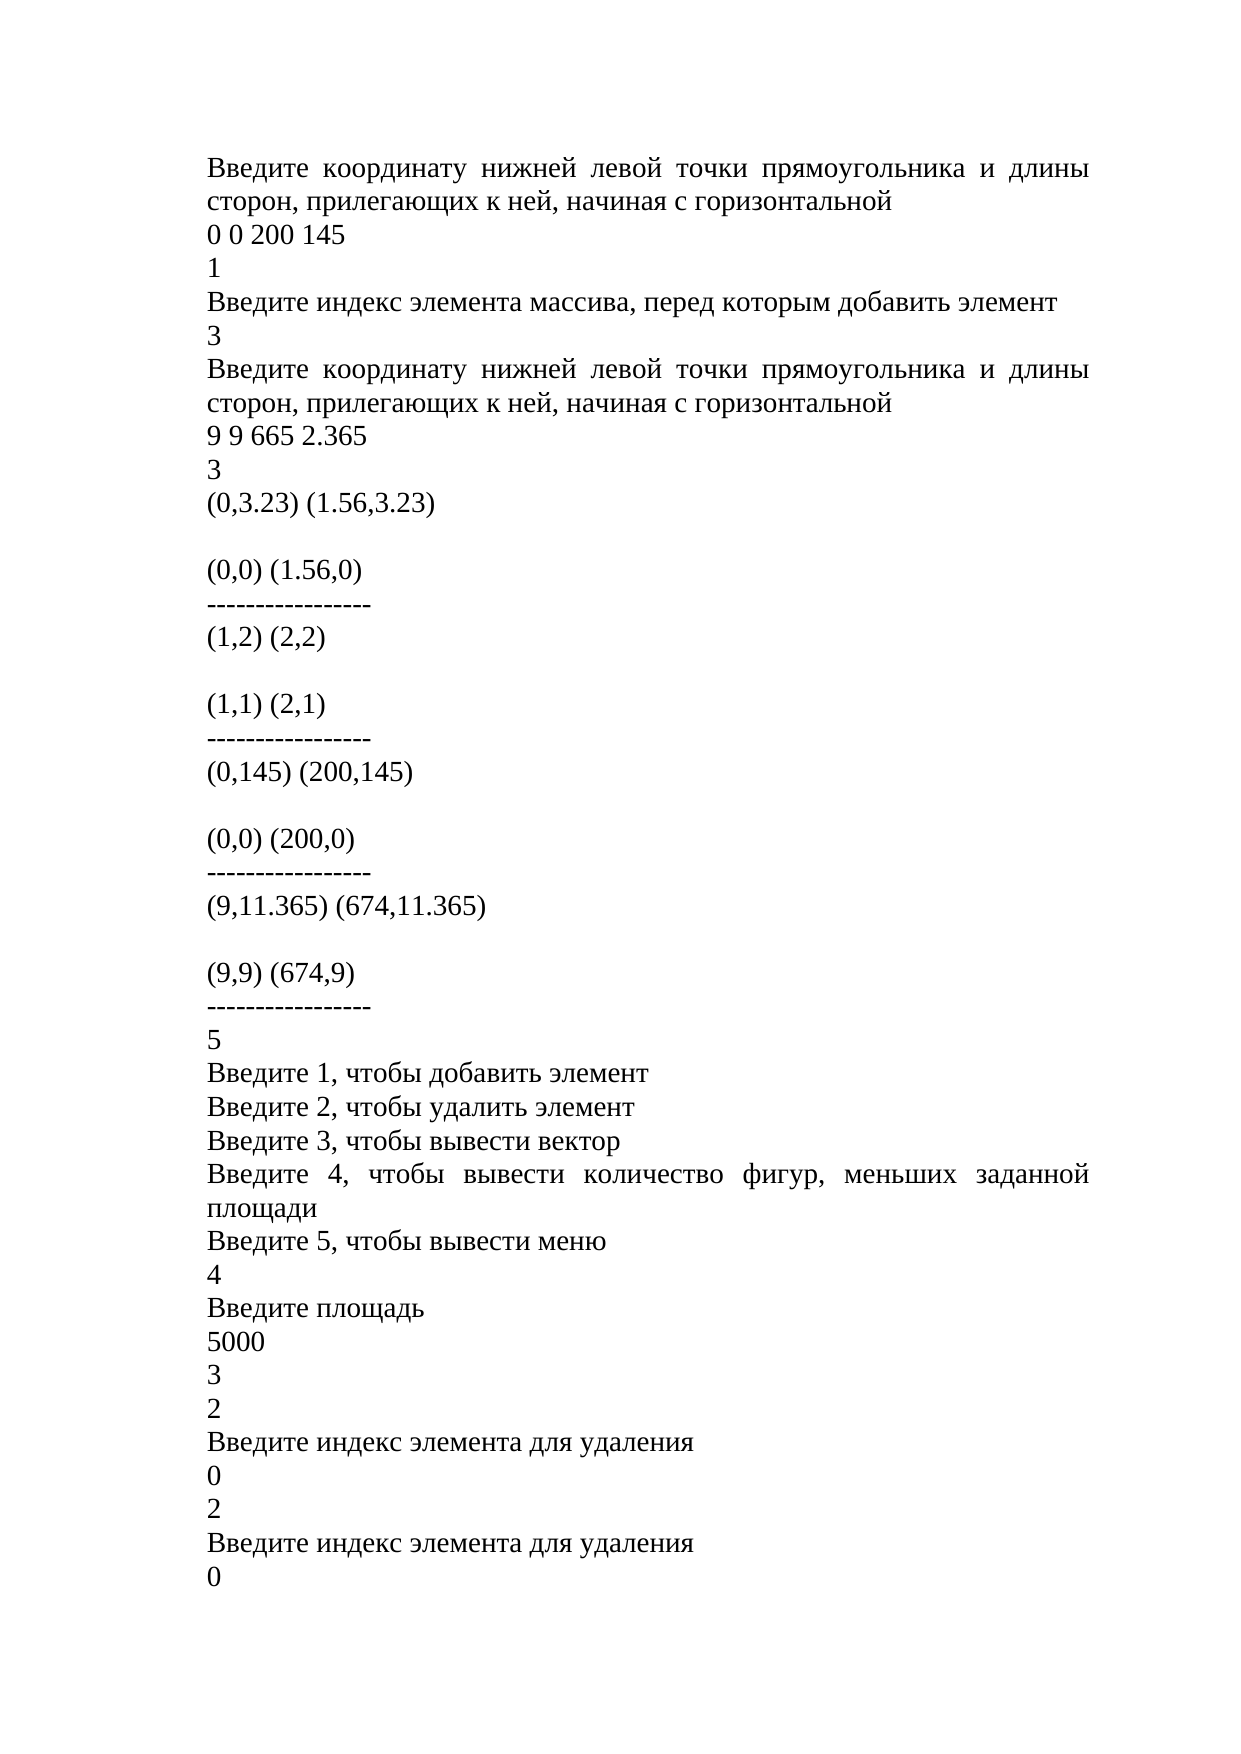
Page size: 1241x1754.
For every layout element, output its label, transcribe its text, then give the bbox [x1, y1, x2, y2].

text (1,2) (2,2) [177, 619, 1090, 653]
text 2 [177, 1492, 1090, 1525]
text (0,0) (1.56,0) [177, 552, 1090, 586]
text (0,0) (200,0) [177, 821, 1090, 854]
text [177, 284, 1090, 318]
text 5000 [177, 1324, 1090, 1357]
text ----------------- [177, 854, 1090, 888]
text 1 [177, 251, 1090, 284]
text ----------------- [177, 988, 1090, 1022]
text Введите 4, чтобы вывести количество фигур, меньших заданной площади [207, 1156, 1090, 1223]
text 3 [177, 452, 1090, 485]
text (0,145) (200,145) [177, 754, 1090, 787]
text 9 9 665 2.365 [177, 418, 1090, 452]
text Введите 2, чтобы удалить элемент [177, 1089, 1090, 1123]
text 2 [177, 1391, 1090, 1424]
text 3 [177, 1357, 1090, 1391]
text (1,1) (2,1) [177, 687, 1090, 720]
text Введите 1, чтобы добавить элемент [177, 1056, 1090, 1089]
text 0 0 200 145 [177, 217, 1090, 251]
text Введите 3, чтобы вывести вектор [177, 1123, 1090, 1156]
text Введите 5, чтобы вывести меню [177, 1223, 1090, 1257]
text Введите координату нижней левой точки прямоугольника и длины сторон, прилегающих к ней, начиная с горизонтальной [207, 150, 1090, 217]
text 4 [177, 1257, 1090, 1290]
text 5 [177, 1022, 1090, 1056]
text Введите индекс элемента для удаления [177, 1525, 1090, 1559]
text (9,9) (674,9) [177, 955, 1090, 988]
text Введите площадь [177, 1290, 1090, 1324]
text 3 [177, 318, 1090, 351]
text 0 [177, 1559, 1090, 1592]
text 0 [177, 1458, 1090, 1492]
text (0,3.23) (1.56,3.23) [177, 485, 1090, 519]
text ----------------- [177, 720, 1090, 754]
text (9,11.365) (674,11.365) [177, 888, 1090, 921]
text ----------------- [177, 586, 1090, 619]
text Введите индекс элемента для удаления [177, 1424, 1090, 1458]
text Введите координату нижней левой точки прямоугольника и длины сторон, прилегающих к ней, начиная с горизонтальной [207, 351, 1090, 418]
